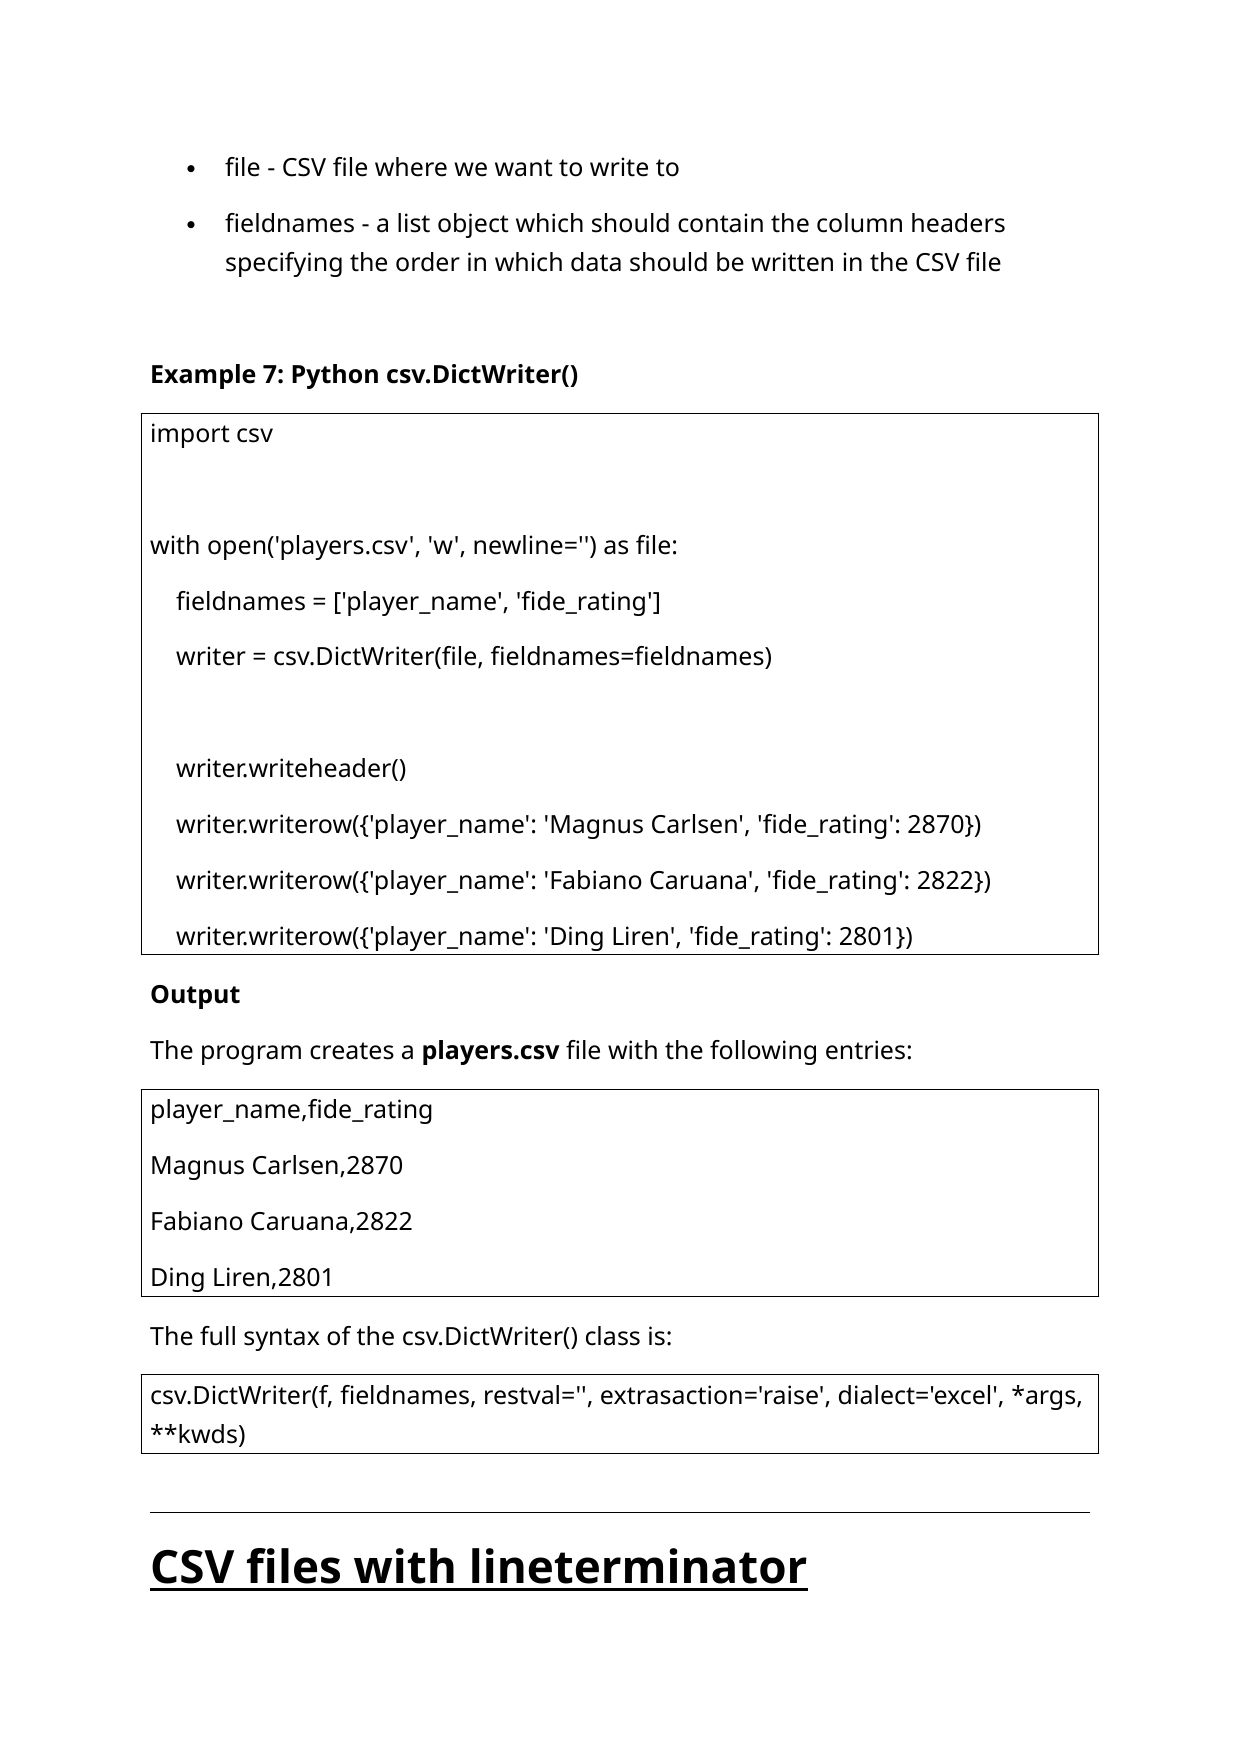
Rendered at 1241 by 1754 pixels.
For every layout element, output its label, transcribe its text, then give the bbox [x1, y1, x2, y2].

text writer.writerow({'player_name': 'Ding Liren', 'fide_rating': 2801}) [142, 915, 1098, 954]
text writer.writerow({'player_name': 'Fabiano Caruana', 'fide_rating': 2822}) [142, 859, 1098, 896]
text Ding Liren,2801 [142, 1256, 1098, 1296]
list fieldnames - a list object which should contain the column headers specifying the order in which data should be written in the CSV file [187, 206, 1090, 279]
text import csv [142, 414, 1098, 450]
text csv.DictWriter(f, fieldnames, restval='', extrasaction='raise', dialect='excel', *args, **kwds) [142, 1375, 1098, 1453]
list file - CSV file where we want to write to [187, 150, 1090, 184]
text Magnus Carlsen,2870 [142, 1144, 1098, 1182]
text The program creates a players.csv file with the following entries: [150, 1033, 1090, 1067]
text CSV files with lineterminator [150, 1535, 1090, 1597]
text writer.writeheader() [142, 747, 1098, 785]
text player_name,fide_rating [142, 1090, 1098, 1126]
text Fabiano Caruana,2822 [142, 1200, 1098, 1238]
text Output [150, 977, 1090, 1011]
text The full syntax of the csv.DictWriter() class is: [150, 1318, 1090, 1352]
text Example 7: Python csv.DictWriter() [150, 357, 1090, 391]
text with open('players.csv', 'w', newline='') as file: [142, 524, 1098, 561]
text writer = csv.DictWriter(file, fieldnames=fieldnames) [142, 636, 1098, 673]
text fieldnames = ['player_name', 'fide_rating'] [142, 580, 1098, 617]
text writer.writerow({'player_name': 'Magnus Carlsen', 'fide_rating': 2870}) [142, 803, 1098, 841]
